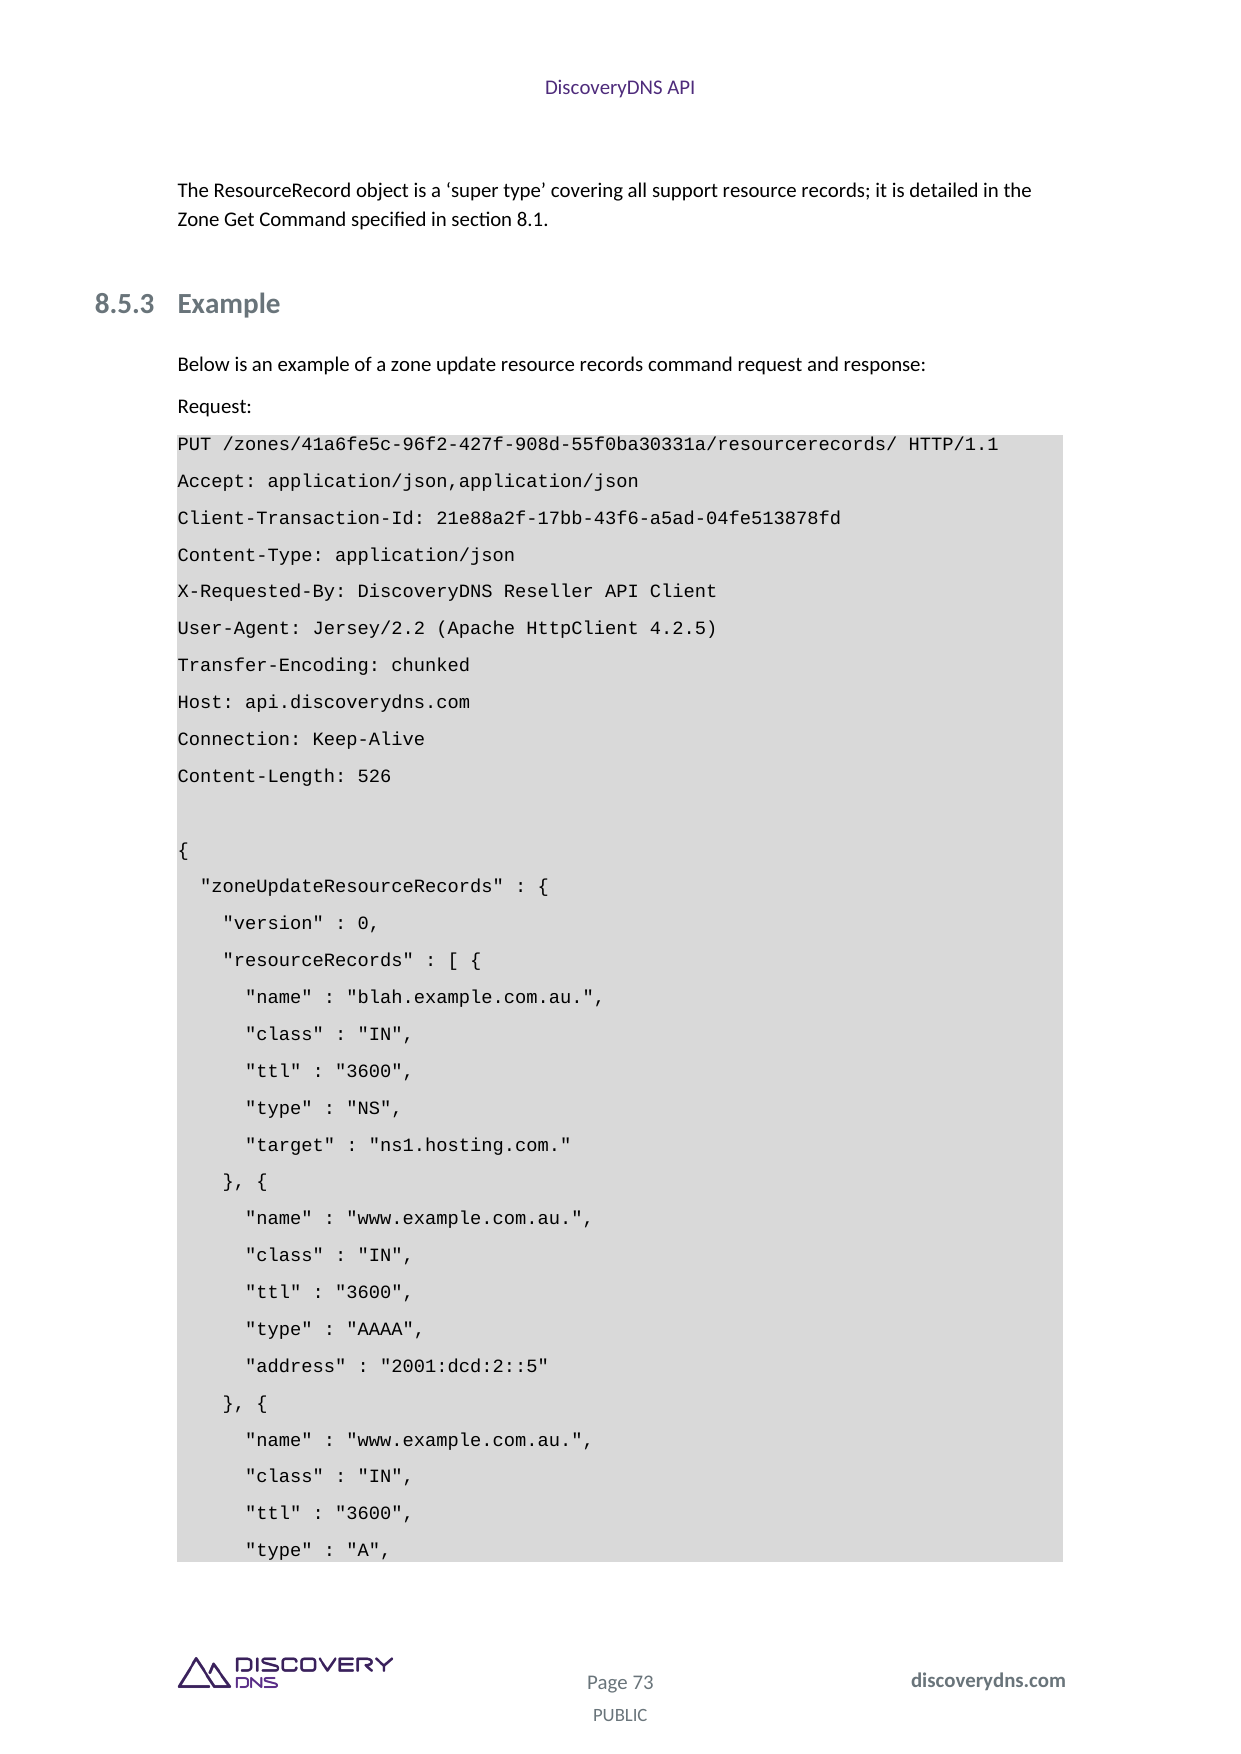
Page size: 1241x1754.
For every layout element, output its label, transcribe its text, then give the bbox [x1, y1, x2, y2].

text X-Requested-By: DiscoveryDNS Reseller API Client [177, 582, 1063, 603]
text Content-Length: 526 [177, 767, 1063, 788]
text "ttl" : "3600", [177, 1283, 1063, 1304]
text "version" : 0, [177, 914, 1063, 935]
text "type" : "A", [177, 1541, 1063, 1562]
text "name" : "www.example.com.au.", [177, 1209, 1063, 1230]
text Request: [177, 393, 1063, 418]
text "ttl" : "3600", [177, 1062, 1063, 1083]
text "name" : "www.example.com.au.", [177, 1430, 1063, 1452]
picture [177, 1656, 394, 1689]
text }, { [177, 1393, 1063, 1415]
text Content-Type: application/json [177, 545, 1063, 567]
text Connection: Keep-Alive [177, 730, 1063, 751]
subtitle Example [94, 286, 1063, 321]
text "zoneUpdateResourceRecords" : { [177, 877, 1063, 898]
text Below is an example of a zone update resource records command request and response: [177, 351, 1063, 377]
text "type" : "AAAA", [177, 1320, 1063, 1341]
text "type" : "NS", [177, 1098, 1063, 1120]
text Host: api.discoverydns.com [177, 693, 1063, 714]
text "name" : "blah.example.com.au.", [177, 988, 1063, 1009]
text { [177, 840, 1063, 862]
text "resourceRecords" : [ { [177, 951, 1063, 972]
text }, { [177, 1172, 1063, 1193]
text Client-Transaction-Id: 21e88a2f-17bb-43f6-a5ad-04fe513878fd [177, 508, 1063, 530]
text "class" : "IN", [177, 1467, 1063, 1488]
text "class" : "IN", [177, 1246, 1063, 1267]
text "ttl" : "3600", [177, 1504, 1063, 1525]
text "address" : "2001:dcd:2::5" [177, 1357, 1063, 1378]
text Accept: application/json,application/json [177, 472, 1063, 493]
text User-Agent: Jersey/2.2 (Apache HttpClient 4.2.5) [177, 619, 1063, 640]
text Transfer-Encoding: chunked [177, 656, 1063, 677]
text PUT /zones/41a6fe5c-96f2-427f-908d-55f0ba30331a/resourcerecords/ HTTP/1.1 [177, 435, 1063, 456]
text "class" : "IN", [177, 1025, 1063, 1046]
text The ResourceRecord object is a ‘super type’ covering all support resource records; it is detailed in the Zone Get Command specified in section 8.1. [177, 177, 1063, 232]
text "target" : "ns1.hosting.com." [177, 1135, 1063, 1157]
